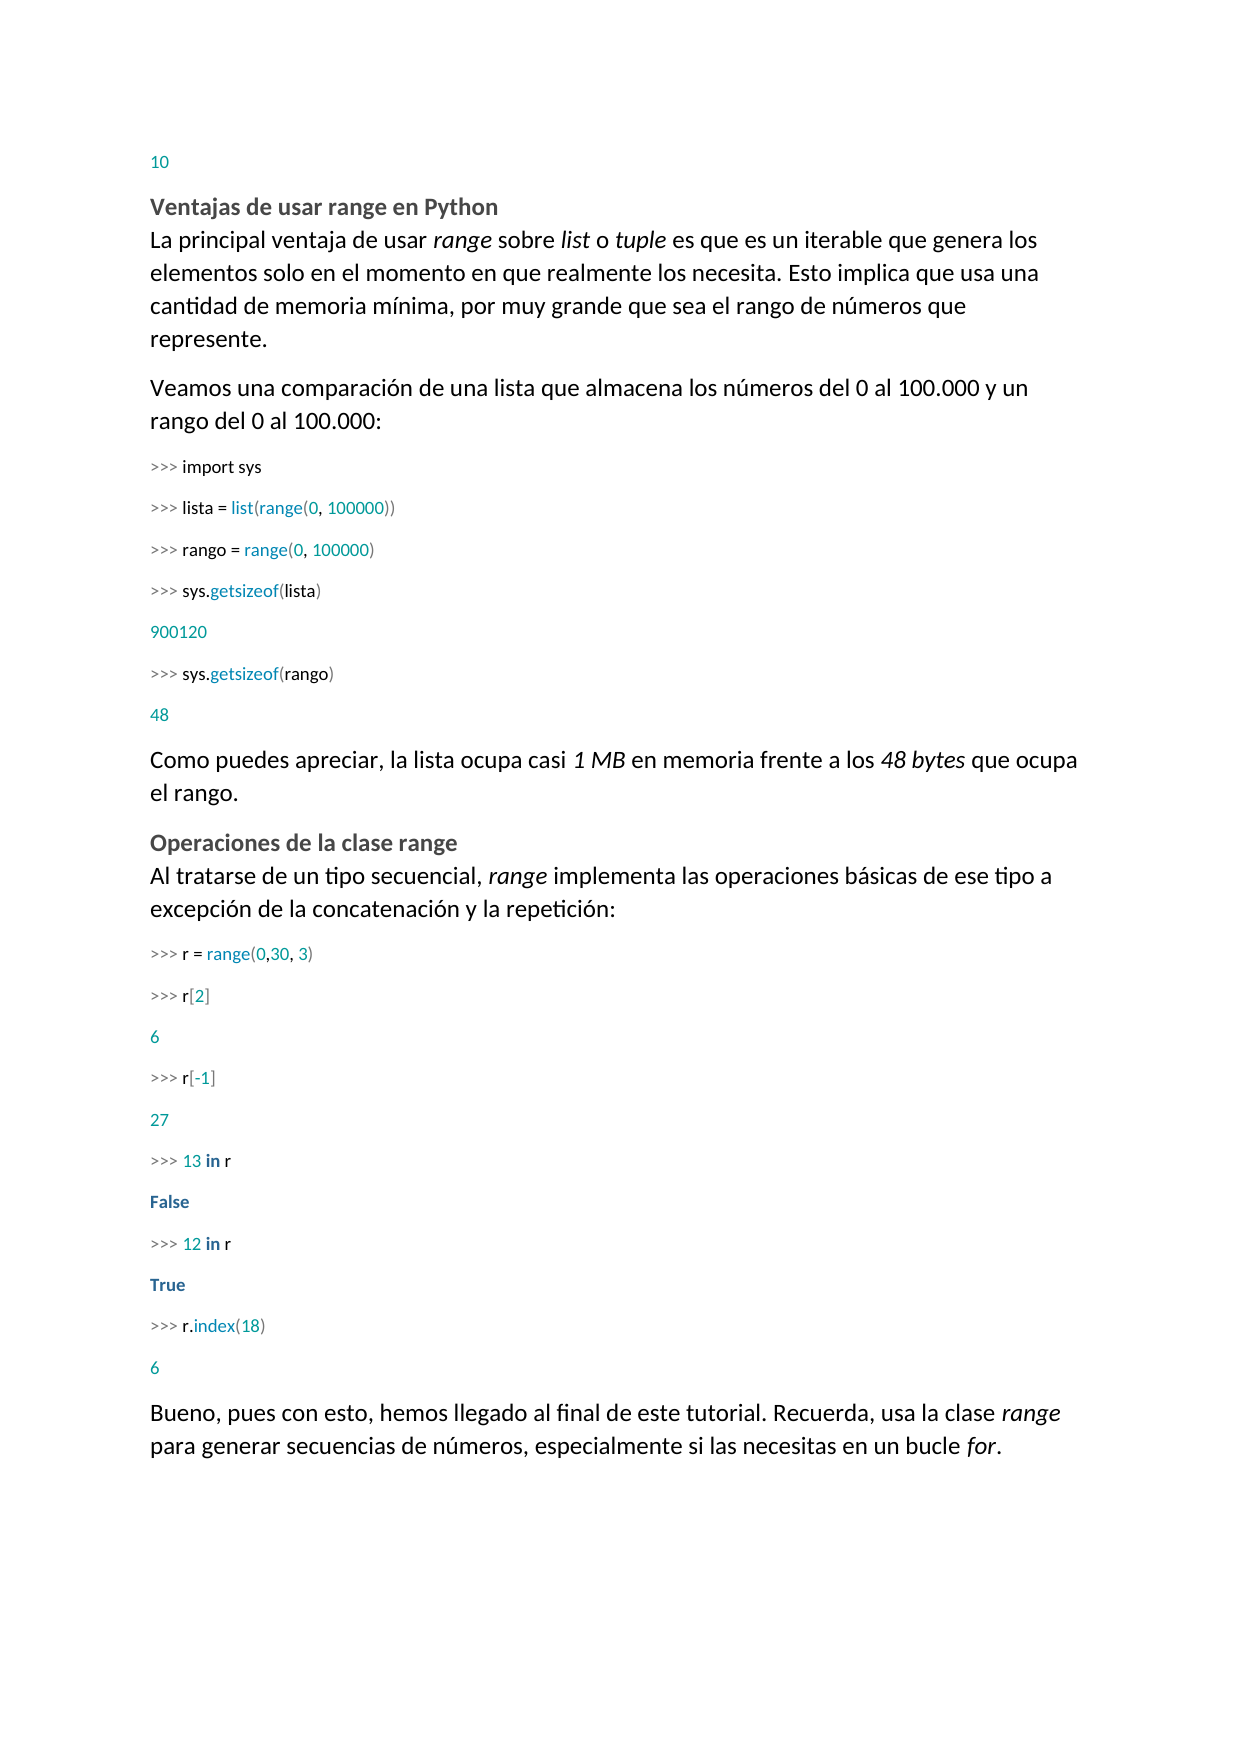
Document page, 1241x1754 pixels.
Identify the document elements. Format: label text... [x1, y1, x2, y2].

text 10 [150, 150, 1090, 173]
text Bueno, pues con esto, hemos llegado al final de este tutorial. Recuerda, usa la clase range para generar secuencias de números, especialmente si las necesitas en un bucle for. [150, 1397, 1090, 1461]
text >>> lista = list(range(0, 100000)) [150, 496, 1090, 519]
text 48 [150, 703, 1090, 726]
text 900120 [150, 621, 1090, 643]
text >>> r[-1] [150, 1067, 1090, 1089]
text >>> import sys [150, 455, 1090, 478]
text Como puedes apreciar, la lista ocupa casi 1 MB en memoria frente a los 48 bytes que ocupa el rango. [150, 744, 1090, 808]
text >>> sys.getsizeof(lista) [150, 579, 1090, 602]
text True [150, 1273, 1090, 1296]
text >>> r = range(0,30, 3) [150, 942, 1090, 965]
text Al tratarse de un tipo secuencial, range implementa las operaciones básicas de ese tipo a excepción de la concatenación y la repetición: [150, 860, 1090, 923]
text >>> rango = range(0, 100000) [150, 538, 1090, 561]
text >>> r[2] [150, 984, 1090, 1007]
text False [150, 1191, 1090, 1213]
subtitle Ventajas de usar range en Python [150, 191, 1090, 222]
text >>> 13 in r [150, 1149, 1090, 1172]
text La principal ventaja de usar range sobre list o tuple es que es un iterable que genera los elementos solo en el momento en que realmente los necesita. Esto implica que usa una cantidad de memoria mínima, por muy grande que sea el rango de números que represente. [150, 224, 1090, 353]
text >>> 12 in r [150, 1232, 1090, 1255]
text 6 [150, 1356, 1090, 1379]
text Veamos una comparación de una lista que almacena los números del 0 al 100.000 y un rango del 0 al 100.000: [150, 373, 1090, 436]
text >>> sys.getsizeof(rango) [150, 662, 1090, 685]
text >>> r.index(18) [150, 1315, 1090, 1338]
text 6 [150, 1025, 1090, 1048]
subtitle Operaciones de la clase range [150, 827, 1090, 858]
text 27 [150, 1108, 1090, 1131]
